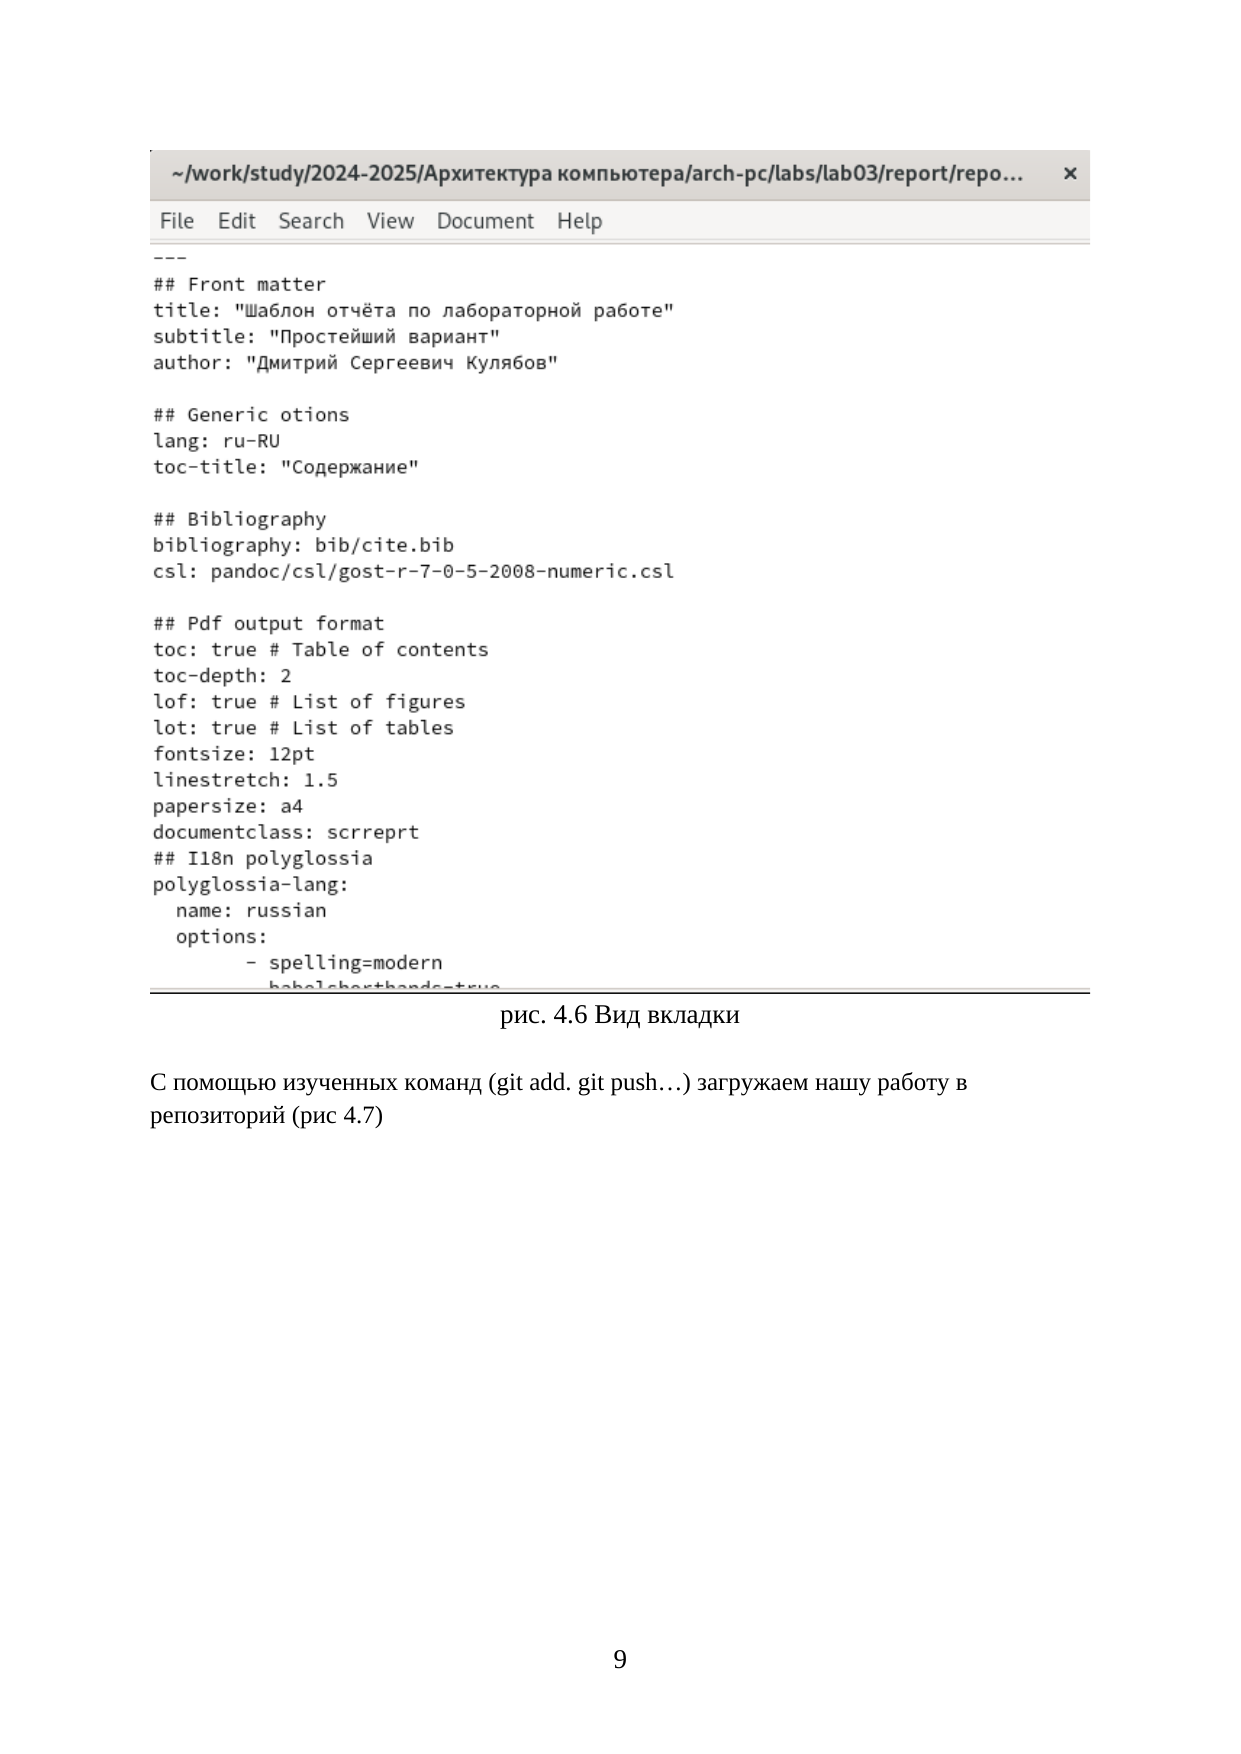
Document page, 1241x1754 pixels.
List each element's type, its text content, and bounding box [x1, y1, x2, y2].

subtitle рис. 4.6 Вид вкладки [150, 998, 1090, 1029]
text С помощью изученных команд (git add. git push…) загружаем нашу работу в репозиторий (рис 4.7) [150, 1067, 1090, 1129]
picture [150, 150, 1091, 994]
